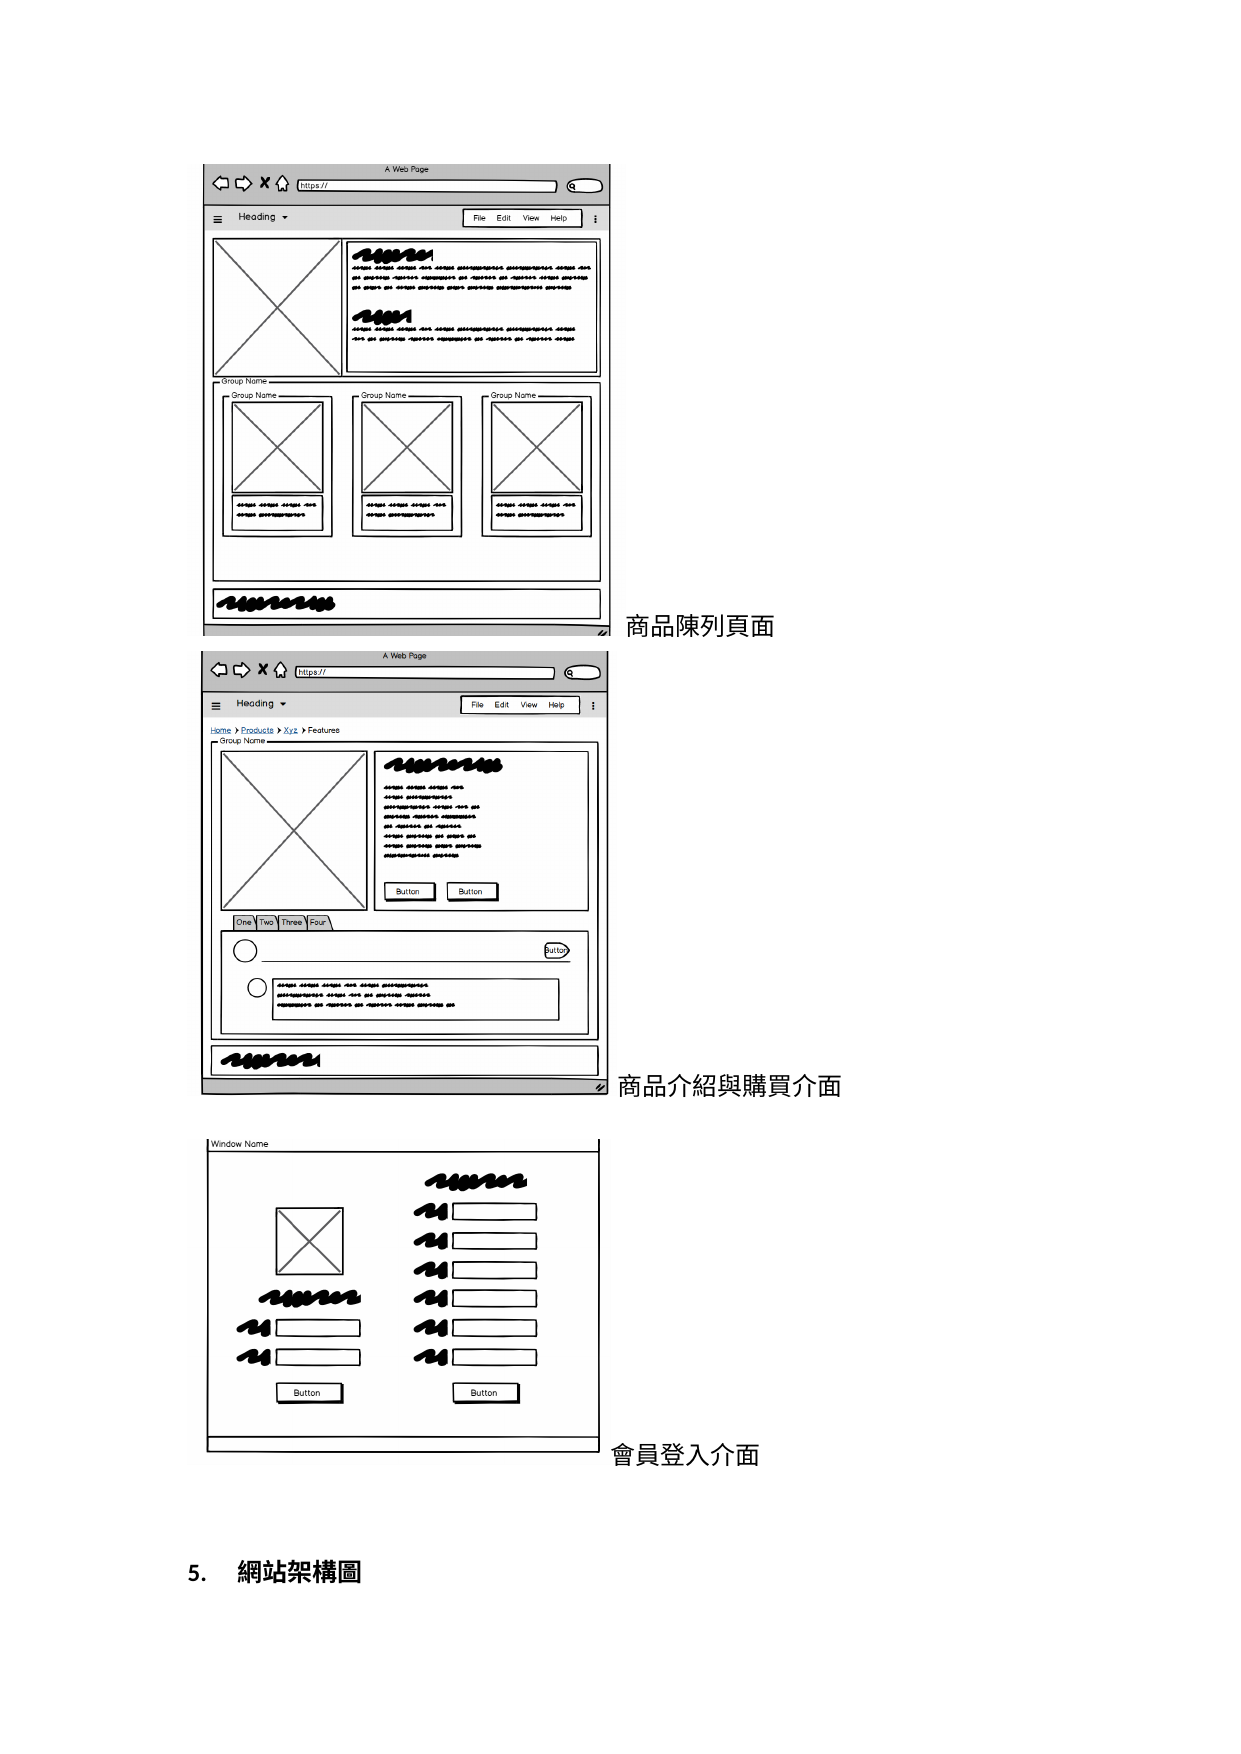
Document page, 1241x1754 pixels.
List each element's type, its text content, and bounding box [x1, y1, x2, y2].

picture [187, 164, 626, 636]
list 網站架構圖 [187, 1552, 1053, 1589]
picture [187, 1139, 611, 1465]
picture [187, 651, 617, 1096]
